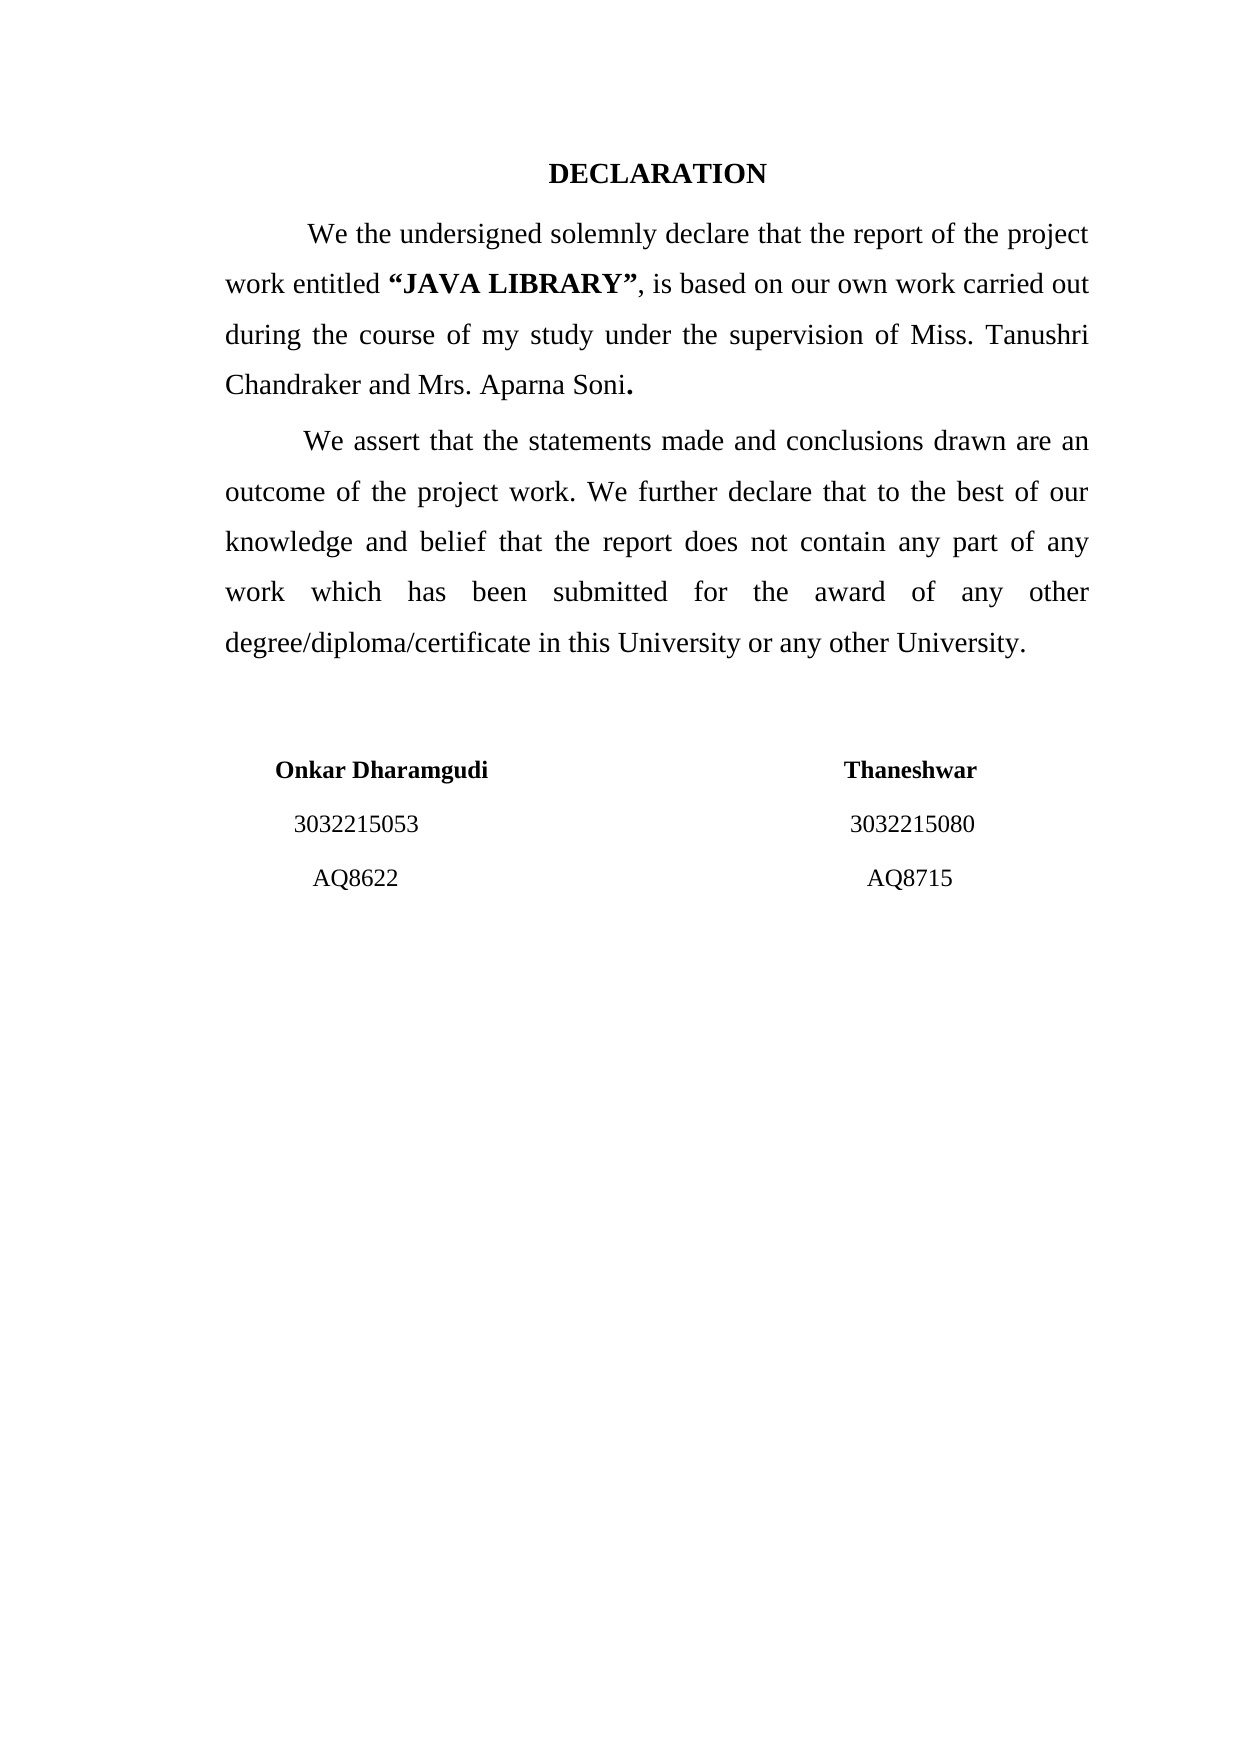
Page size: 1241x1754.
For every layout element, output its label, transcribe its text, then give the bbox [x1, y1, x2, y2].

text 3032215053 3032215080 [225, 809, 1090, 838]
text We assert that the statements made and conclusions drawn are an outcome of the project work. We further declare that to the best of our knowledge and belief that the report does not contain any part of any work which has been submitted for the award of any other degree/diploma/certificate in this University or any other University. [225, 423, 1090, 658]
text Onkar Dharamgudi Thaneshwar [225, 756, 1090, 784]
text AQ8622 AQ8715 [225, 863, 1090, 892]
text We the undersigned solemnly declare that the report of the project work entitled “JAVA LIBRARY”, is based on our own work carried out during the course of my study under the supervision of Miss. Tanushri Chandraker and Mrs. Aparna Soni. [225, 216, 1090, 401]
text DECLARATION [281, 156, 1090, 189]
